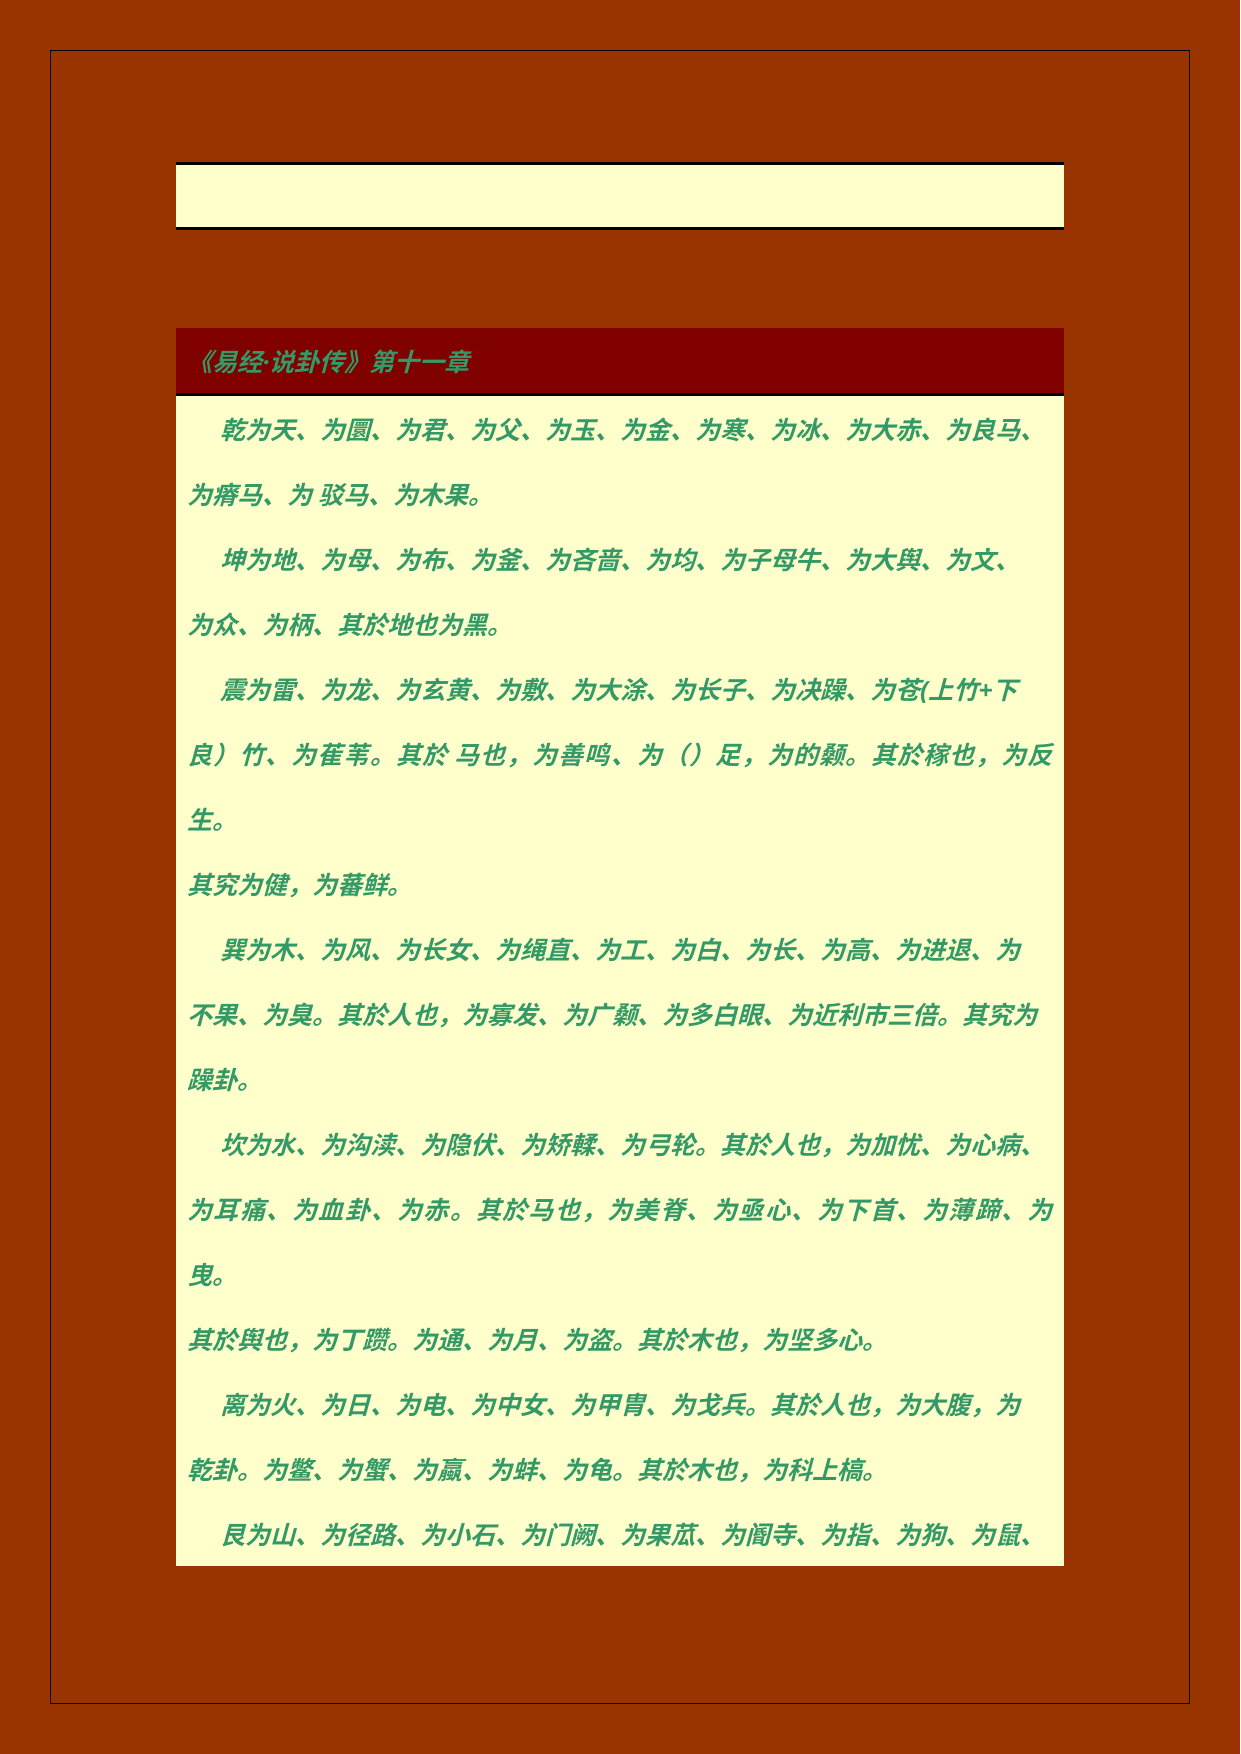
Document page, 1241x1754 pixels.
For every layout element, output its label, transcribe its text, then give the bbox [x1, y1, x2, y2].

table_cell 良）竹、为萑苇。其於 马也，为善鸣、为（）足，为的颡。其於稼也，为反生。 [176, 721, 1064, 851]
table_cell 不果、为臭。其於人也，为寡发、为广颡、为多白眼、为近利市三倍。其究为 [176, 981, 1064, 1046]
table_cell 其究为健，为蕃鲜。 [176, 851, 1064, 916]
table_cell 为瘠马、为 驳马、为木果。 [176, 461, 1064, 526]
table_cell 躁卦。 [176, 1046, 1064, 1111]
table_cell 其於舆也，为丁躜。为通、为月、为盗。其於木也，为坚多心。 [176, 1306, 1064, 1371]
table_cell 艮为山、为径路、为小石、为门阙、为果苽、为阍寺、为指、为狗、为鼠、 [176, 1501, 1064, 1566]
table_cell 为耳痛、为血卦、为赤。其於马也，为美脊、为亟心、为下首、为薄蹄、为曳。 [176, 1176, 1064, 1306]
table_cell 乾为天、为圜、为君、为父、为玉、为金、为寒、为冰、为大赤、为良马、 [176, 396, 1064, 461]
table_cell [176, 165, 1064, 227]
table_cell 为众、为柄、其於地也为黑。 [176, 591, 1064, 656]
table_cell 离为火、为日、为电、为中女、为甲胄、为戈兵。其於人也，为大腹，为 [176, 1371, 1064, 1436]
table_cell 乾卦。为鳖、为蟹、为蠃、为蚌、为龟。其於木也，为科上槁。 [176, 1436, 1064, 1501]
table_cell 震为雷、为龙、为玄黄、为敷、为大涂、为长子、为决躁、为苍(上竹+下 [176, 656, 1064, 721]
table_cell 坤为地、为母、为布、为釜、为吝啬、为均、为子母牛、为大舆、为文、 [176, 526, 1064, 591]
table_cell 坎为水、为沟渎、为隐伏、为矫輮、为弓轮。其於人也，为加忧、为心病、 [176, 1111, 1064, 1176]
table_cell 巽为木、为风、为长女、为绳直、为工、为白、为长、为高、为进退、为 [176, 916, 1064, 981]
table_header 《易经·说卦传》第十一章 [176, 328, 1064, 393]
